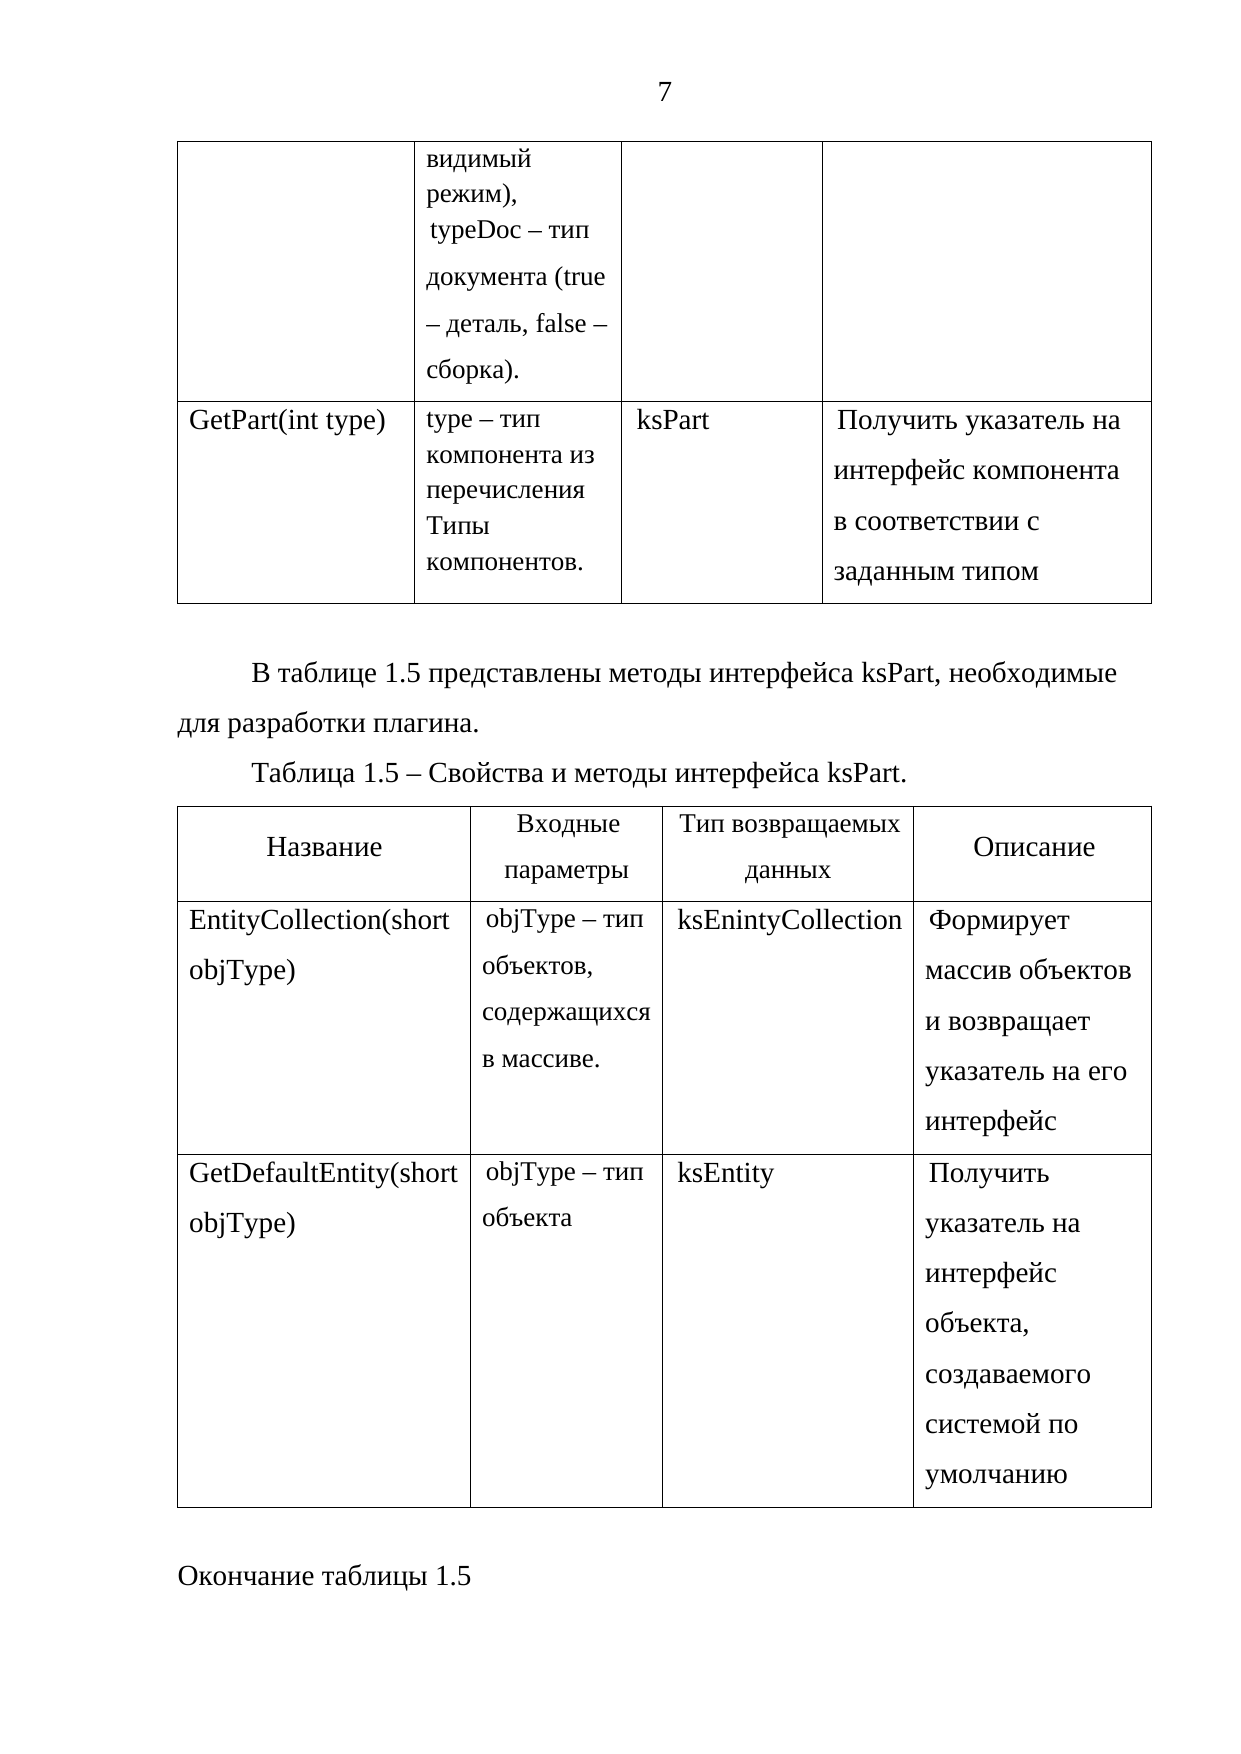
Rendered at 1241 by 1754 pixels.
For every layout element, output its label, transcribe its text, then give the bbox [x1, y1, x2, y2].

table_cell Получить указатель на интерфейс объекта, создаваемого системой по умолчанию [914, 1155, 1151, 1507]
table_header [622, 142, 822, 401]
table_cell ksEnintyCollection [663, 902, 913, 1154]
table_header Тип возвращаемых данных [663, 807, 913, 901]
table_cell ksPart [622, 402, 822, 603]
table_cell objType – тип объекта [471, 1155, 662, 1507]
table_cell type – тип компонента из перечисления Типы компонентов. [415, 402, 621, 603]
table_cell Формирует массив объектов и возвращает указатель на его интерфейс [914, 902, 1151, 1154]
table_cell GetPart(int type) [178, 402, 414, 603]
text Окончание таблицы 1.5 [177, 1558, 1152, 1592]
table_cell Получить указатель на интерфейс компонента в соответствии с заданным типом [823, 402, 1151, 603]
table_cell GetDefaultEntity(short objType) [178, 1155, 470, 1507]
table_header Входные параметры [471, 807, 662, 901]
table_header [178, 142, 414, 401]
table_header Описание [914, 807, 1151, 901]
table_header Название [178, 807, 470, 901]
table_cell EntityCollection(short objType) [178, 902, 470, 1154]
table_cell ksEntity [663, 1155, 913, 1507]
text В таблице 1.5 представлены методы интерфейса ksPart, необходимые для разработки плагина. [177, 655, 1152, 738]
table_cell objType – тип объектов, содержащихся в массиве. [471, 902, 662, 1154]
table_header видимый режим), typeDoc – тип документа (true – деталь, false – сборка). [415, 142, 621, 401]
text Таблица 1.5 – Свойства и методы интерфейса ksPart. [177, 755, 1152, 789]
table_header [823, 142, 1151, 401]
